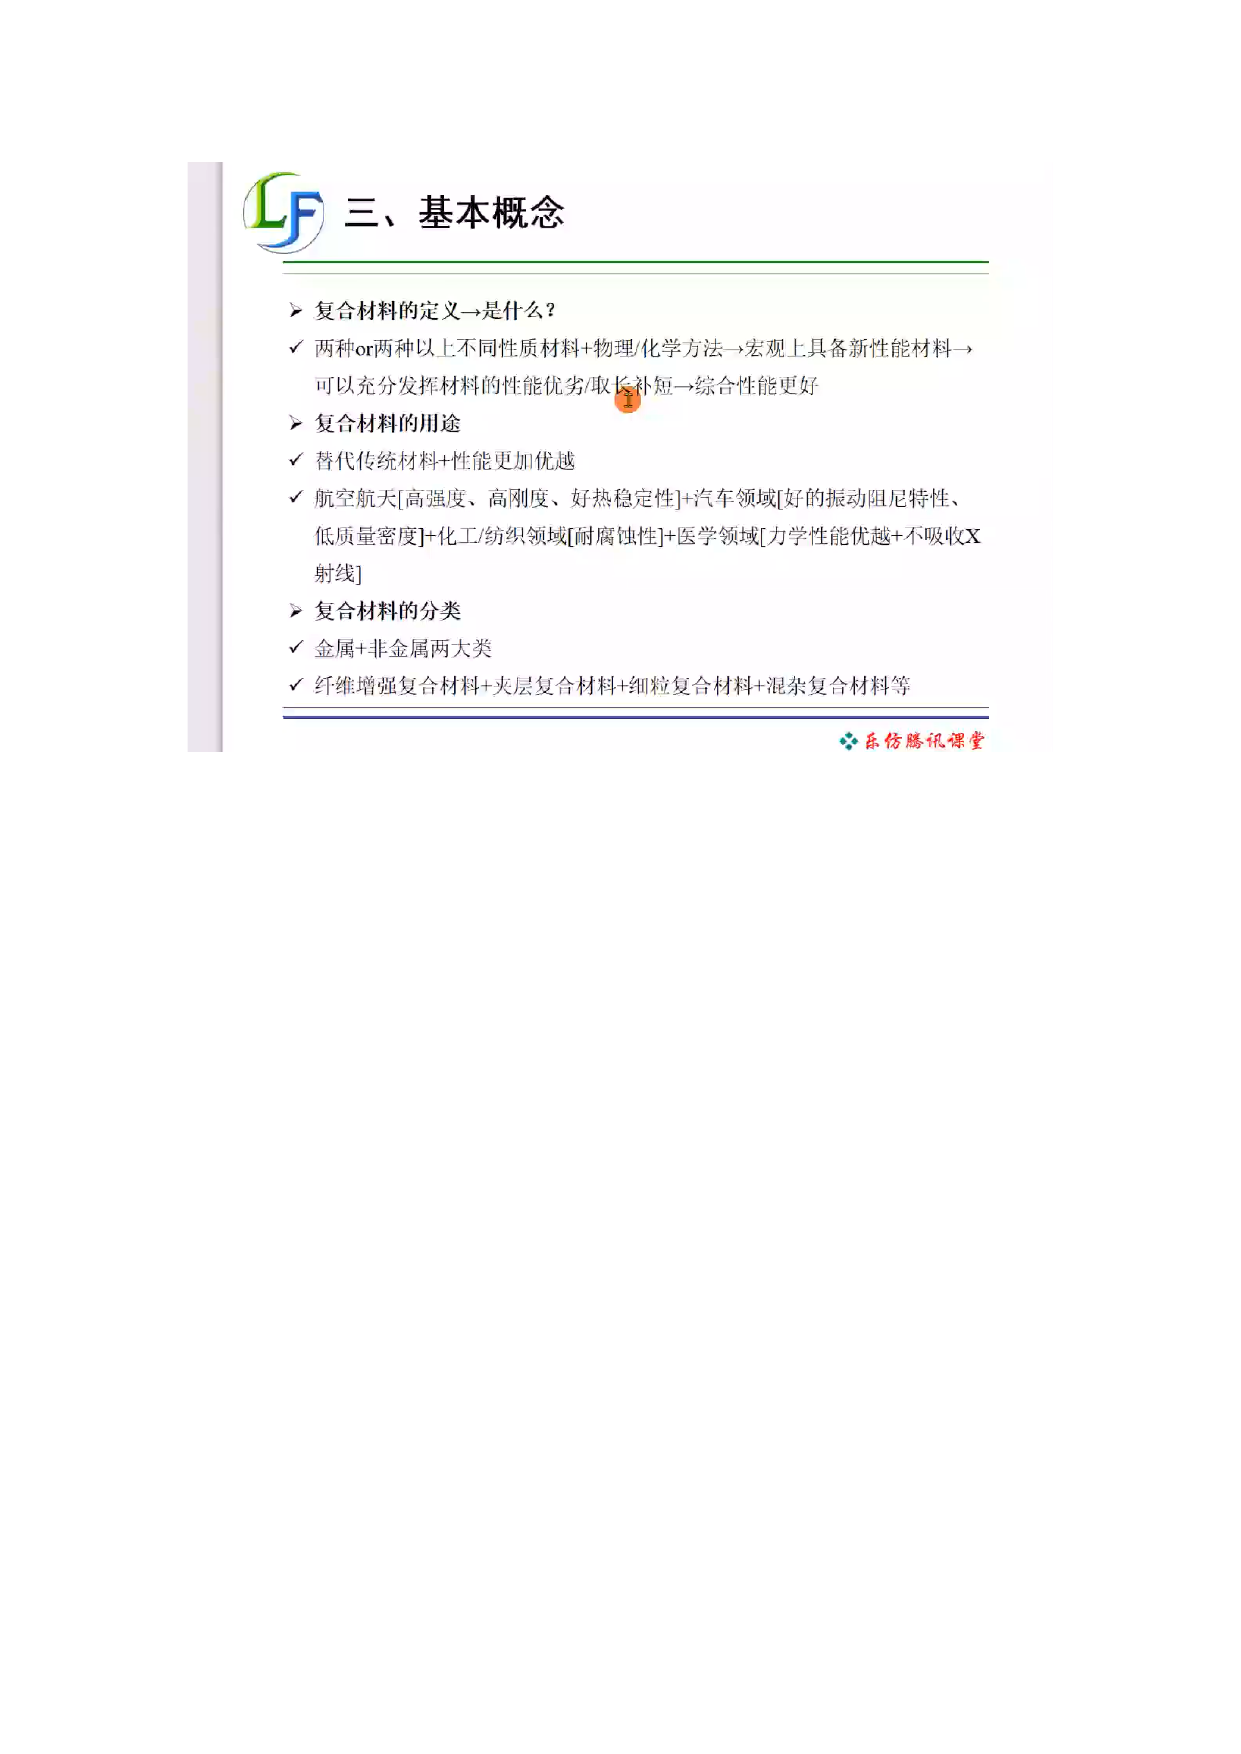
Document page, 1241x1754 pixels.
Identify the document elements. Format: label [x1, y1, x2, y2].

picture [187, 162, 1053, 752]
